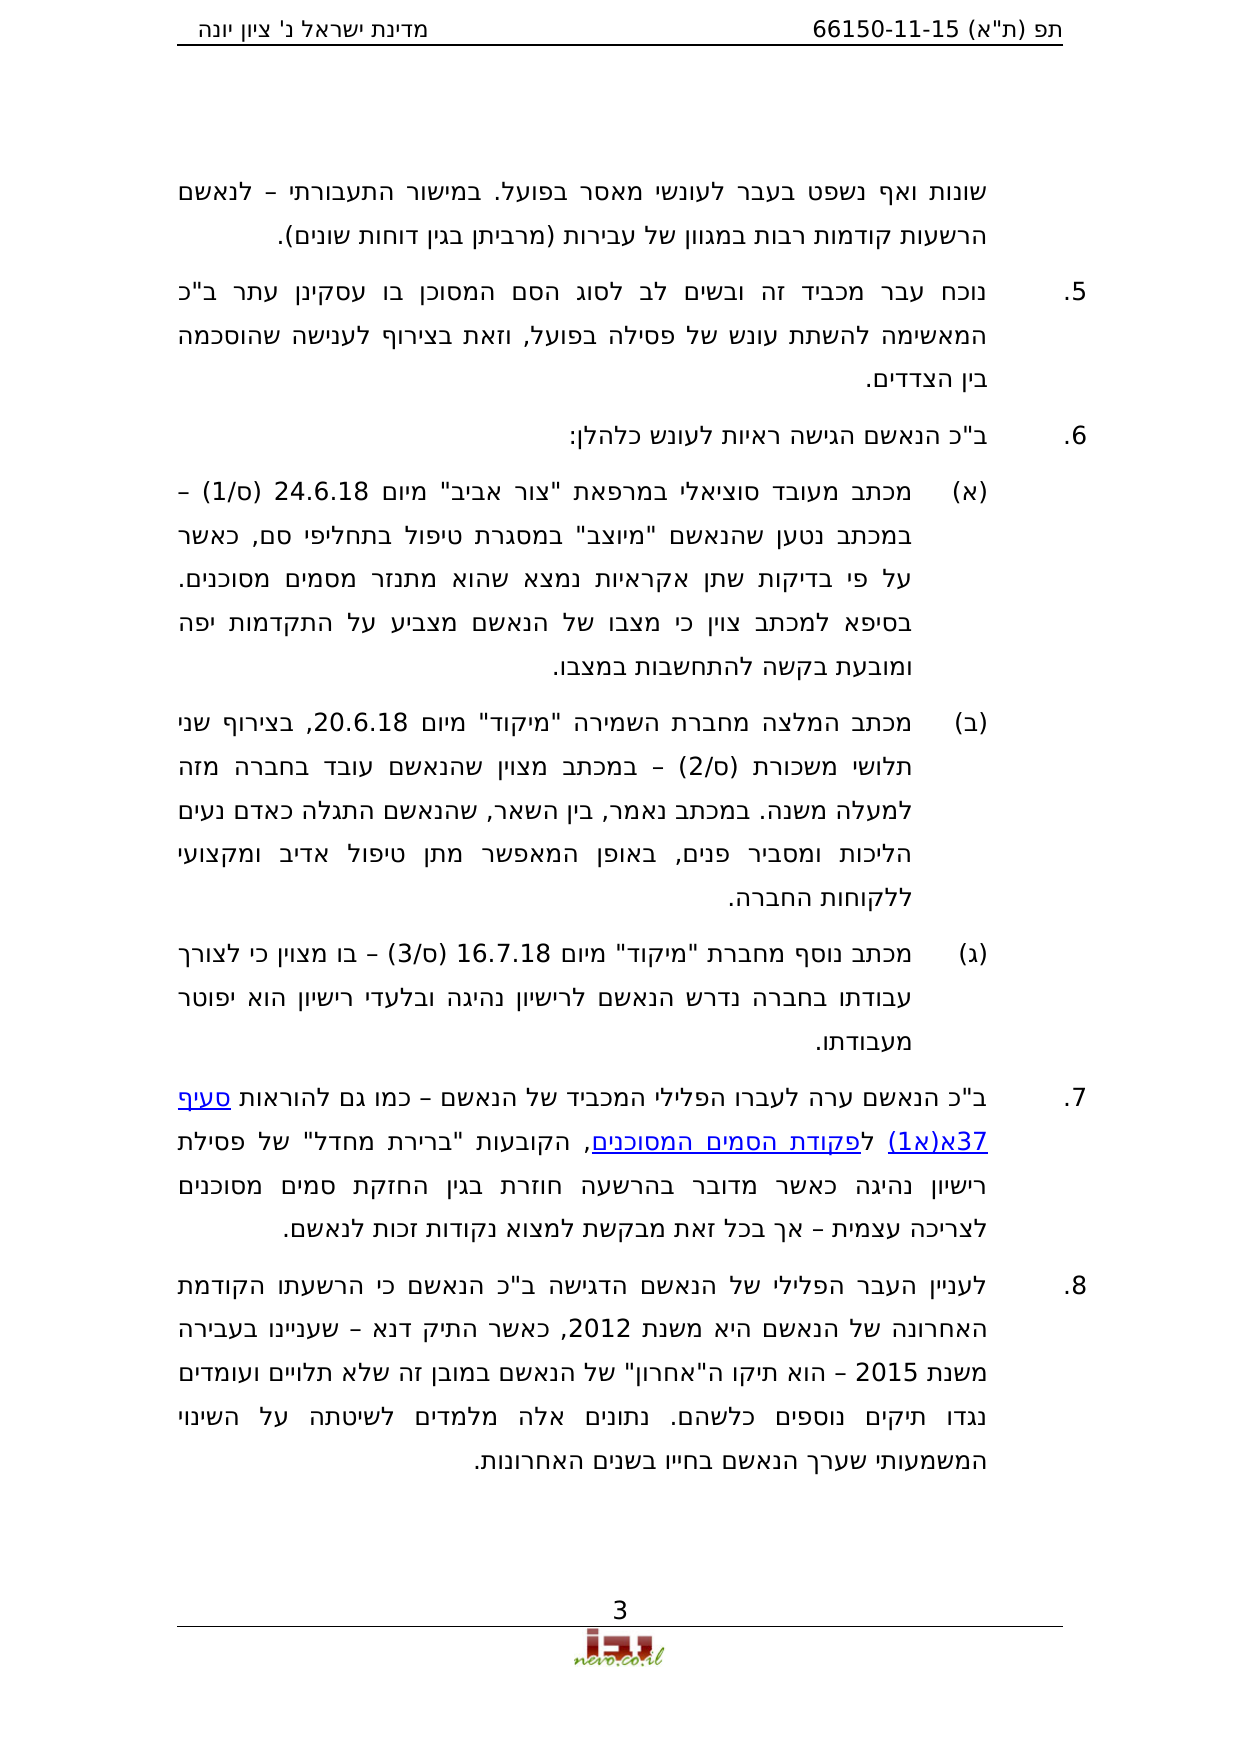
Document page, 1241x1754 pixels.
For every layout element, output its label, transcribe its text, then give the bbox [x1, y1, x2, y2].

text (א) מכתב מעובד סוציאלי במרפאת "צור אביב" מיום 24.6.18 (ס/1) – במכתב נטען שהנאשם "מיוצב" במסגרת טיפול בתחליפי סם, כאשר על פי בדיקות שתן אקראיות נמצא שהוא מתנזר מסמים מסוכנים. בסיפא למכתב צוין כי מצבו של הנאשם מצביע על התקדמות יפה ומובעת בקשה להתחשבות במצבו. [177, 477, 988, 681]
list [177, 177, 1063, 250]
text (ב) מכתב המלצה מחברת השמירה "מיקוד" מיום 20.6.18, בצירוף שני תלושי משכורת (ס/2) – במכתב מצוין שהנאשם עובד בחברה מזה למעלה משנה. במכתב נאמר, בין השאר, שהנאשם התגלה כאדם נעים הליכות ומסביר פנים, באופן המאפשר מתן טיפול אדיב ומקצועי ללקוחות החברה. [177, 708, 988, 913]
list נוכח עבר מכביד זה ובשים לב לסוג הסם המסוכן בו עסקינן עתר ב"כ המאשימה להשתת עונש של פסילה בפועל, וזאת בצירוף לענישה שהוסכמה בין הצדדים. [177, 277, 1063, 394]
list ב"כ הנאשם הגישה ראיות לעונש כלהלן: [177, 421, 1063, 450]
text (ג) מכתב נוסף מחברת "מיקוד" מיום 16.7.18 (ס/3) – בו מצוין כי לצורך עבודתו בחברה נדרש הנאשם לרישיון נהיגה ובלעדי רישיון הוא יפוטר מעבודתו. [177, 940, 988, 1056]
list לעניין העבר הפלילי של הנאשם הדגישה ב"כ הנאשם כי הרשעתו הקודמת האחרונה של הנאשם היא משנת 2012, כאשר התיק דנא – שעניינו בעבירה משנת 2015 – הוא תיקו ה"אחרון" של הנאשם במובן זה שלא תלויים ועומדים נגדו תיקים נוספים כלשהם. נתונים אלה מלמדים לשיטתה על השינוי המשמעותי שערך הנאשם בחייו בשנים האחרונות. [177, 1271, 1063, 1475]
list ב"כ הנאשם ערה לעברו הפלילי המכביד של הנאשם – כמו גם להוראות סעיף 37א(א1) לפקודת הסמים המסוכנים, הקובעות "ברירת מחדל" של פסילת רישיון נהיגה כאשר מדובר בהרשעה חוזרת בגין החזקת סמים מסוכנים לצריכה עצמית – אך בכל זאת מבקשת למצוא נקודות זכות לנאשם. [177, 1083, 1063, 1244]
picture [574, 1628, 666, 1667]
